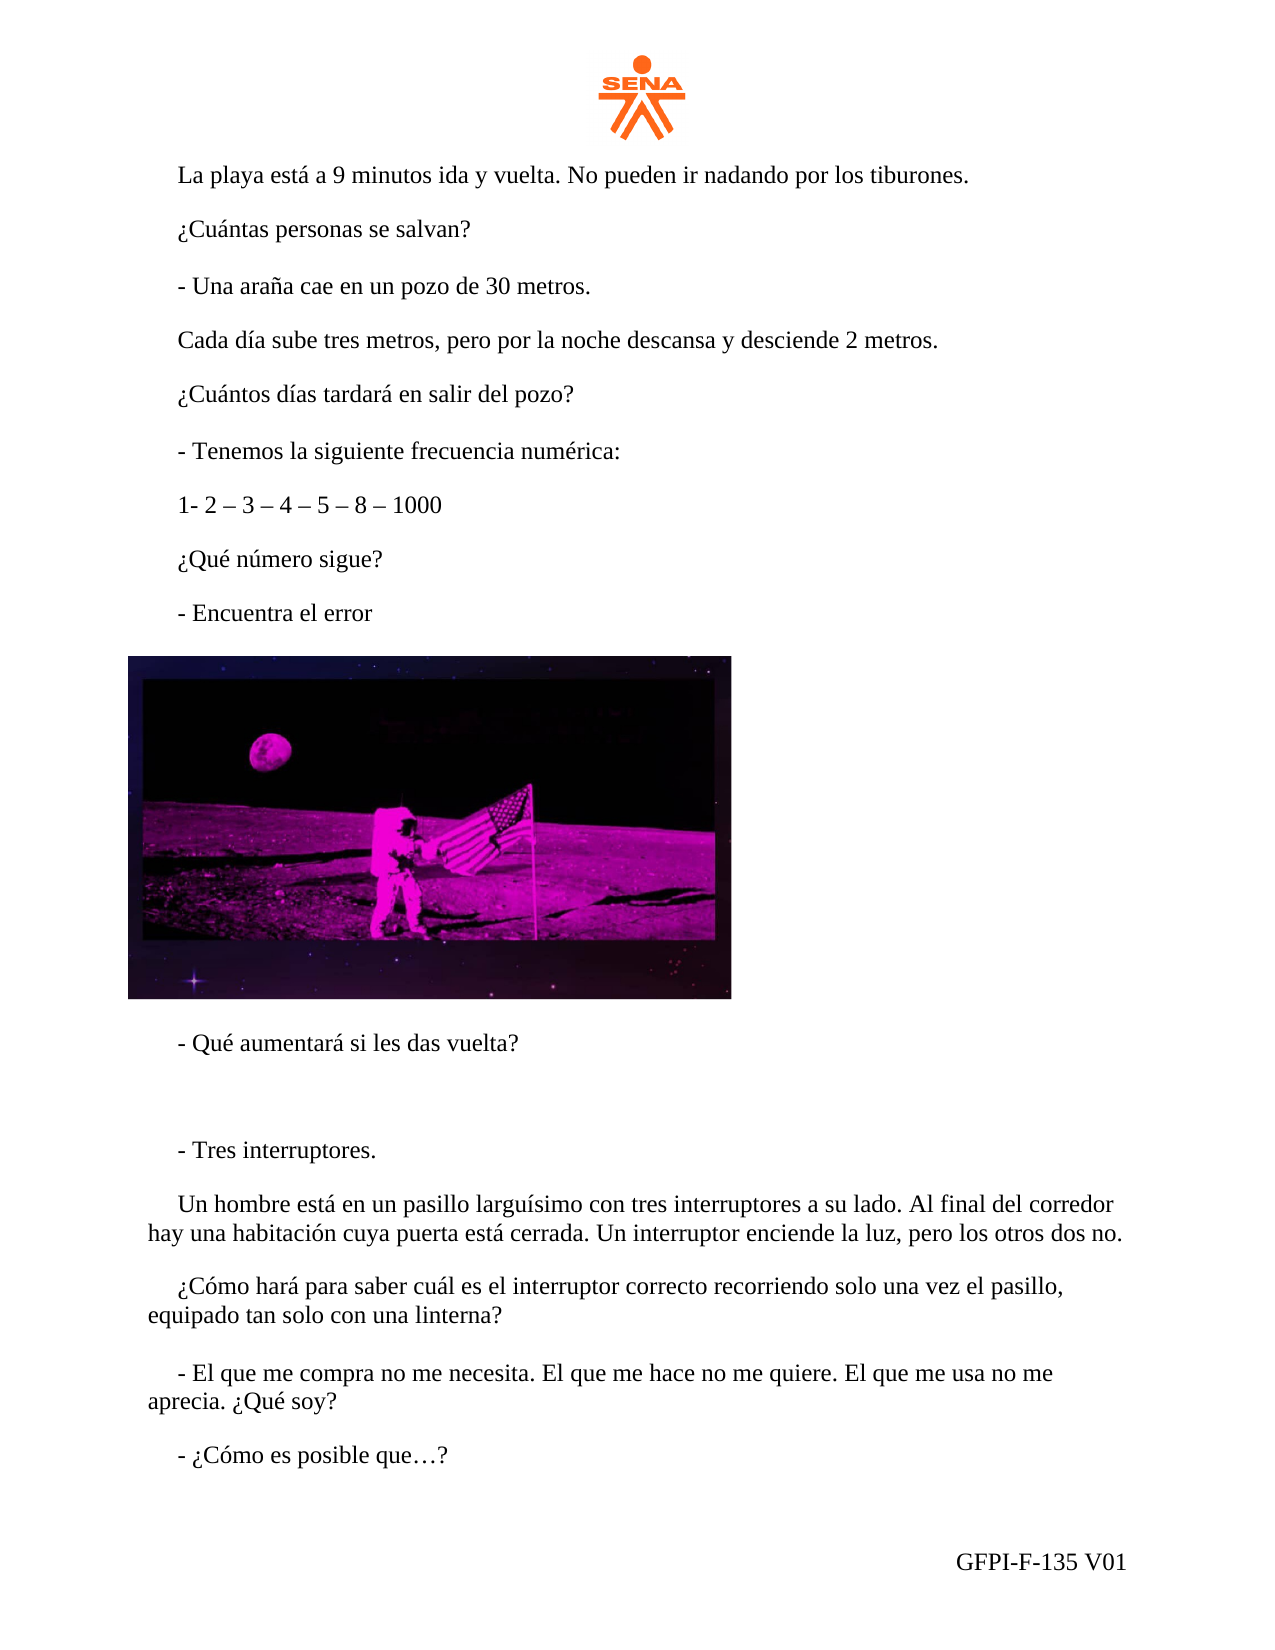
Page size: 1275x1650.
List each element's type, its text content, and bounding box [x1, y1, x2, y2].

text ¿Qué número sigue? [148, 544, 1127, 573]
picture [585, 50, 690, 146]
text Un hombre está en un pasillo larguísimo con tres interruptores a su lado. Al final del corredor hay una habitación cuya puerta está cerrada. Un interruptor enciende la luz, pero los otros dos no. [148, 1189, 1127, 1246]
text - ¿Cómo es posible que…? [148, 1440, 1127, 1469]
text ¿Cuántos días tardará en salir del pozo? [148, 379, 1127, 408]
text - El que me compra no me necesita. El que me hace no me quiere. El que me usa no me aprecia. ¿Qué soy? [148, 1358, 1127, 1415]
text - Tres interruptores. [148, 1135, 1127, 1164]
text - Tenemos la siguiente frecuencia numérica: [148, 436, 1127, 465]
text 1- 2 – 3 – 4 – 5 – 8 – 1000 [148, 490, 1127, 519]
text - Encuentra el error [148, 598, 1127, 626]
text - Qué aumentará si les das vuelta? [148, 1028, 1127, 1056]
picture [128, 656, 732, 1000]
text - Una araña cae en un pozo de 30 metros. [148, 271, 1127, 300]
text La playa está a 9 minutos ida y vuelta. No pueden ir nadando por los tiburones. [148, 160, 1127, 189]
text Cada día sube tres metros, pero por la noche descansa y desciende 2 metros. [148, 325, 1127, 354]
text ¿Cuántas personas se salvan? [148, 214, 1127, 243]
text ¿Cómo hará para saber cuál es el interruptor correcto recorriendo solo una vez el pasillo, equipado tan solo con una linterna? [148, 1271, 1127, 1329]
